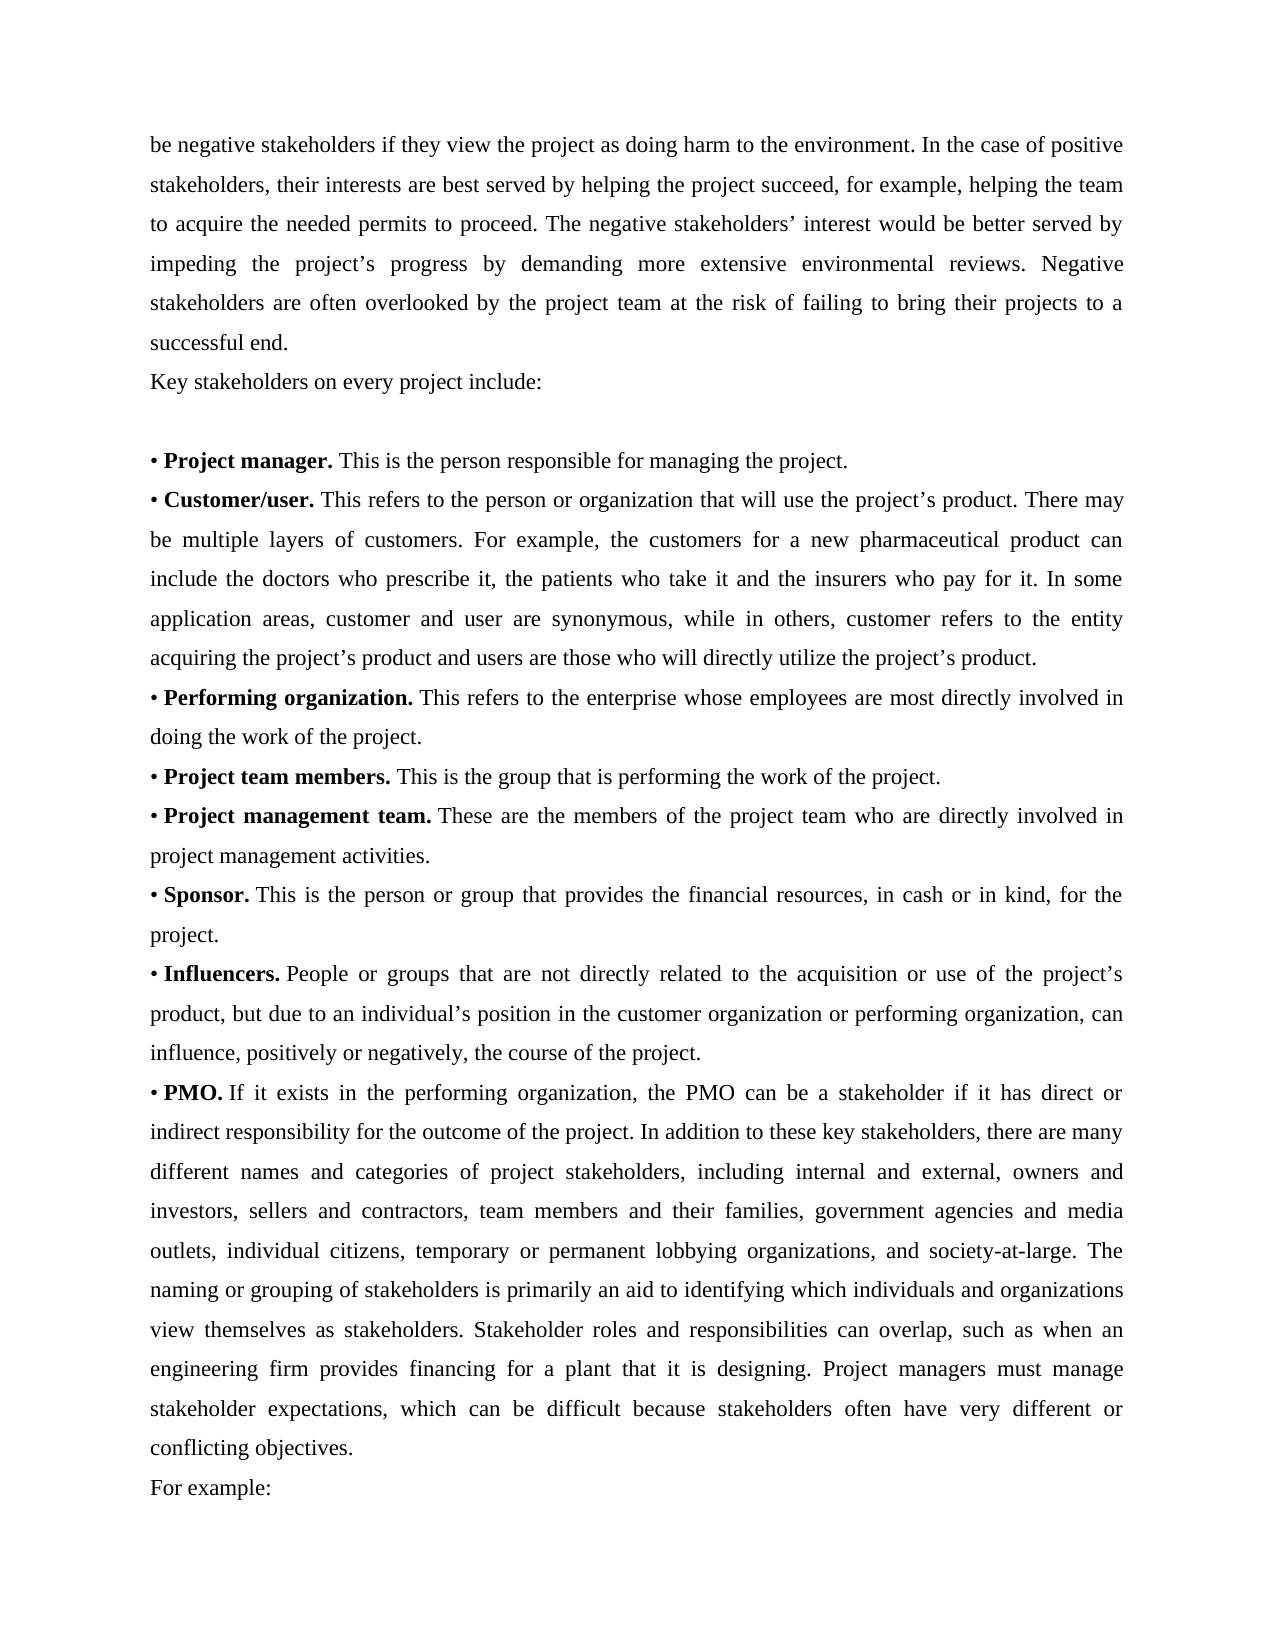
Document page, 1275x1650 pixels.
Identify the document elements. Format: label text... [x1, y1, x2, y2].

text • Project team members. This is the group that is performing the work of the project. [150, 763, 1125, 789]
text Key stakeholders on every project include: [150, 368, 1125, 394]
text • Customer/user. This refers to the person or organization that will use the project’s product. There may be multiple layers of customers. For example, the customers for a new pharmaceutical product can include the doctors who prescribe it, the patients who take it and the insurers who pay for it. In some application areas, customer and user are synonymous, while in others, customer refers to the entity acquiring the project’s product and users are those who will directly utilize the project’s product. [150, 487, 1125, 671]
text • Influencers. People or groups that are not directly related to the acquisition or use of the project’s product, but due to an individual’s position in the customer organization or performing organization, can influence, positively or negatively, the course of the project. [150, 960, 1125, 1066]
text • PMO. If it exists in the performing organization, the PMO can be a stakeholder if it has direct or indirect responsibility for the outcome of the project. In addition to these key stakeholders, there are many different names and categories of project stakeholders, including internal and external, owners and investors, sellers and contractors, team members and their families, government agencies and media outlets, individual citizens, temporary or permanent lobbying organizations, and society-at-large. The naming or grouping of stakeholders is primarily an aid to identifying which individuals and organizations view themselves as stakeholders. Stakeholder roles and responsibilities can overlap, such as when an engineering firm provides financing for a plant that it is designing. Project managers must manage stakeholder expectations, which can be difficult because stakeholders often have very different or conflicting objectives. [150, 1079, 1125, 1460]
text • Project manager. This is the person responsible for managing the project. [150, 447, 1125, 473]
text For example: [150, 1473, 1125, 1500]
text • Sponsor. This is the person or group that provides the financial resources, in cash or in kind, for the project. [150, 881, 1125, 947]
text • Performing organization. This refers to the enterprise whose employees are most directly involved in doing the work of the project. [150, 684, 1125, 750]
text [150, 131, 1125, 355]
text • Project management team. These are the members of the project team who are directly involved in project management activities. [150, 802, 1125, 868]
